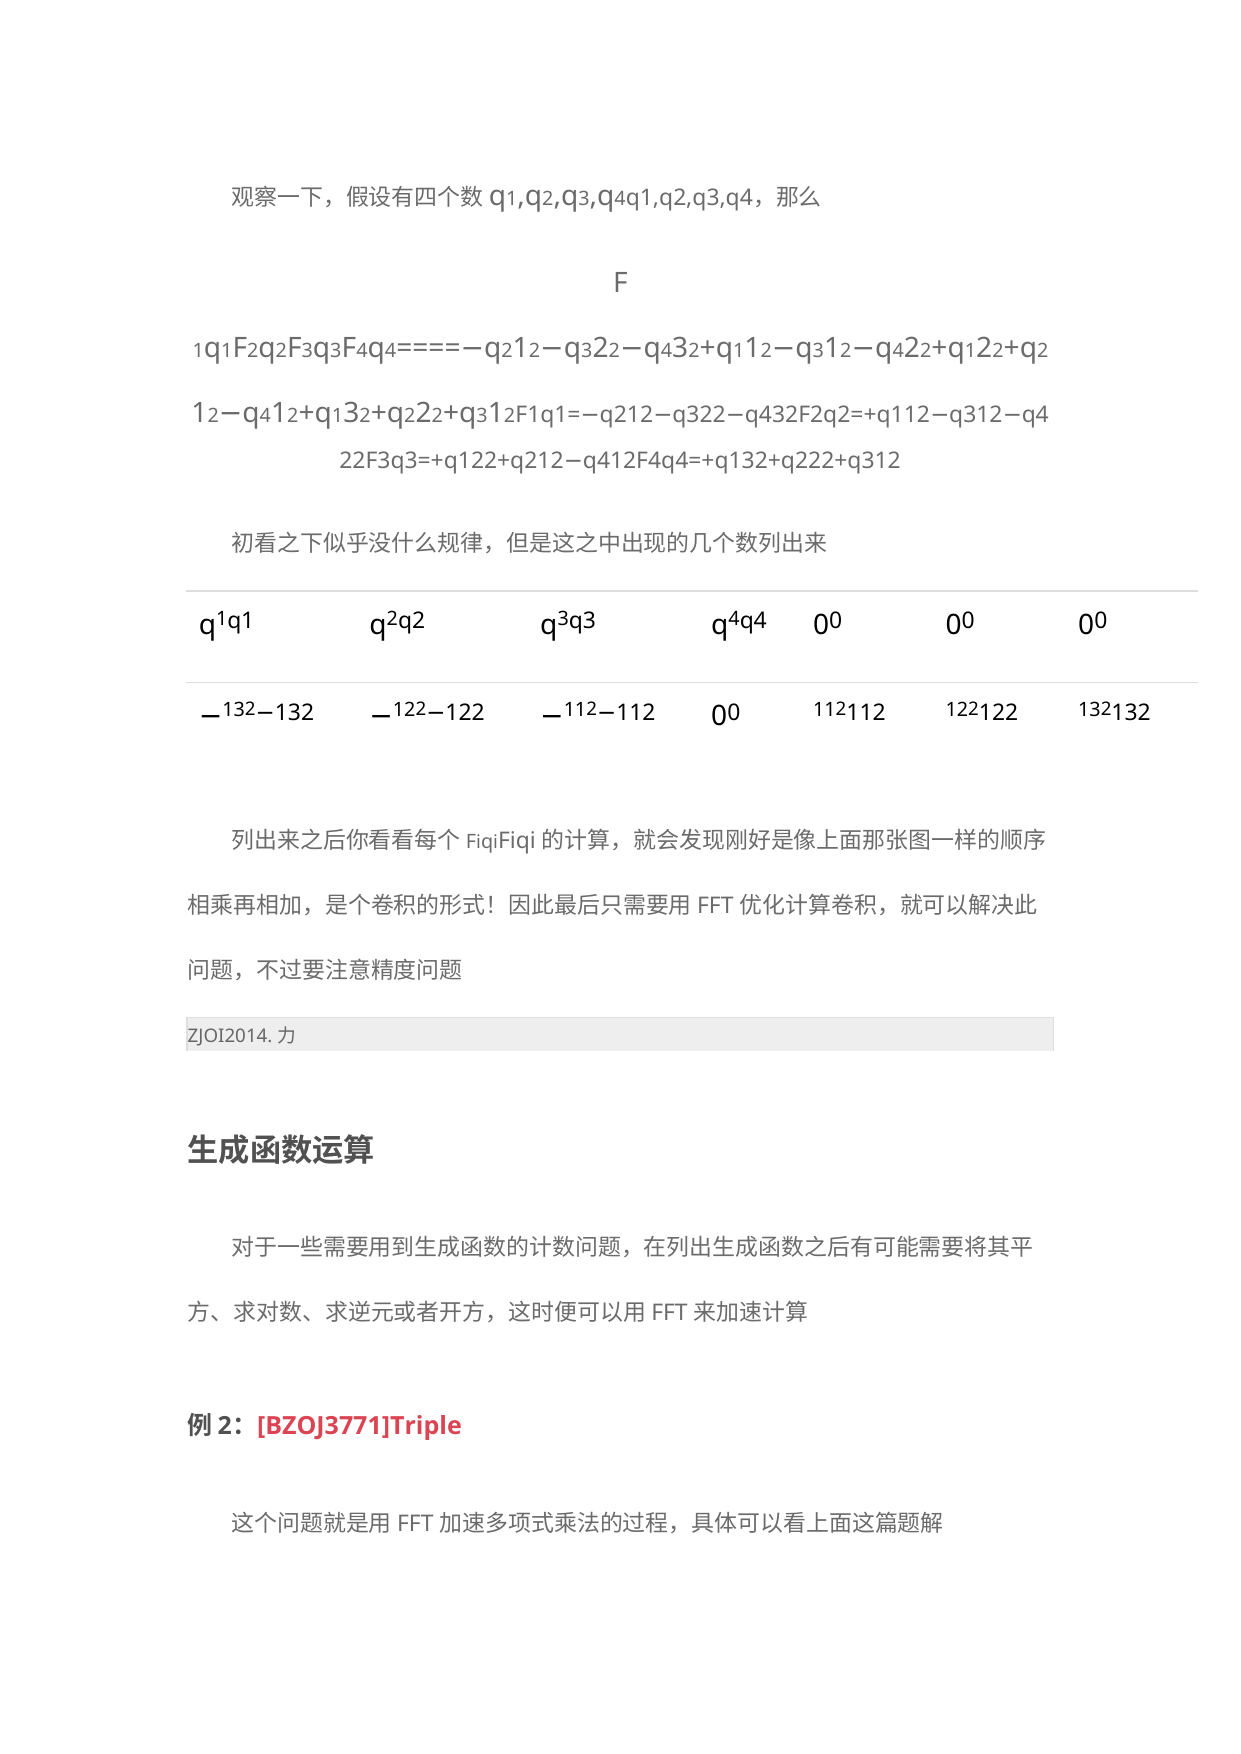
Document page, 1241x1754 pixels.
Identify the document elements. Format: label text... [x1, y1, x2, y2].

table_header q1q1 [186, 592, 357, 681]
text 初看之下似乎没什么规律，但是这之中出现的几个数列出来 [187, 509, 1053, 574]
table_header q2q2 [357, 592, 527, 681]
table_header 00 [933, 592, 1065, 681]
table_header q4q4 [698, 592, 800, 681]
text 观察一下，假设有四个数 q1,q2,q3,q4q1,q2,q3,q4，那么 [187, 162, 1053, 227]
table_header q3q3 [528, 592, 698, 681]
table_cell −132−132 [186, 683, 357, 773]
table_cell 122122 [933, 683, 1065, 773]
text ZJOI2014. 力 [188, 1018, 1053, 1051]
table_cell −122−122 [357, 683, 527, 773]
table_cell 132132 [1065, 683, 1198, 773]
text 这个问题就是用 FFT 加速多项式乘法的过程，具体可以看上面这篇题解 [187, 1489, 1053, 1554]
subtitle 例2：[BZOJ3771]Triple [187, 1391, 1053, 1456]
table_cell 00 [698, 683, 800, 773]
table_header 00 [1065, 592, 1198, 681]
table_cell 112112 [800, 683, 933, 773]
table_cell −112−112 [528, 683, 698, 773]
table_header 00 [800, 592, 933, 681]
subtitle 生成函数运算 [187, 1115, 1053, 1180]
text 对于一些需要用到生成函数的计数问题，在列出生成函数之后有可能需要将其平方、求对数、求逆元或者开方，这时便可以用 FFT 来加速计算 [187, 1213, 1053, 1343]
text 列出来之后你看看每个 FiqiFiqi 的计算，就会发现刚好是像上面那张图一样的顺序相乘再相加，是个卷积的形式！因此最后只需要用 FFT 优化计算卷积，就可以解决此问题，不过要注意精度问题 [187, 806, 1053, 1001]
text F1q1F2q2F3q3F4q4====−q212−q322−q432+q112−q312−q422+q122+q212−q412+q132+q222+q312F1q1=−q212−q322−q432F2q2=+q112−q312−q422F3q3=+q122+q212−q412F4q4=+q132+q222+q312 [187, 249, 1053, 476]
